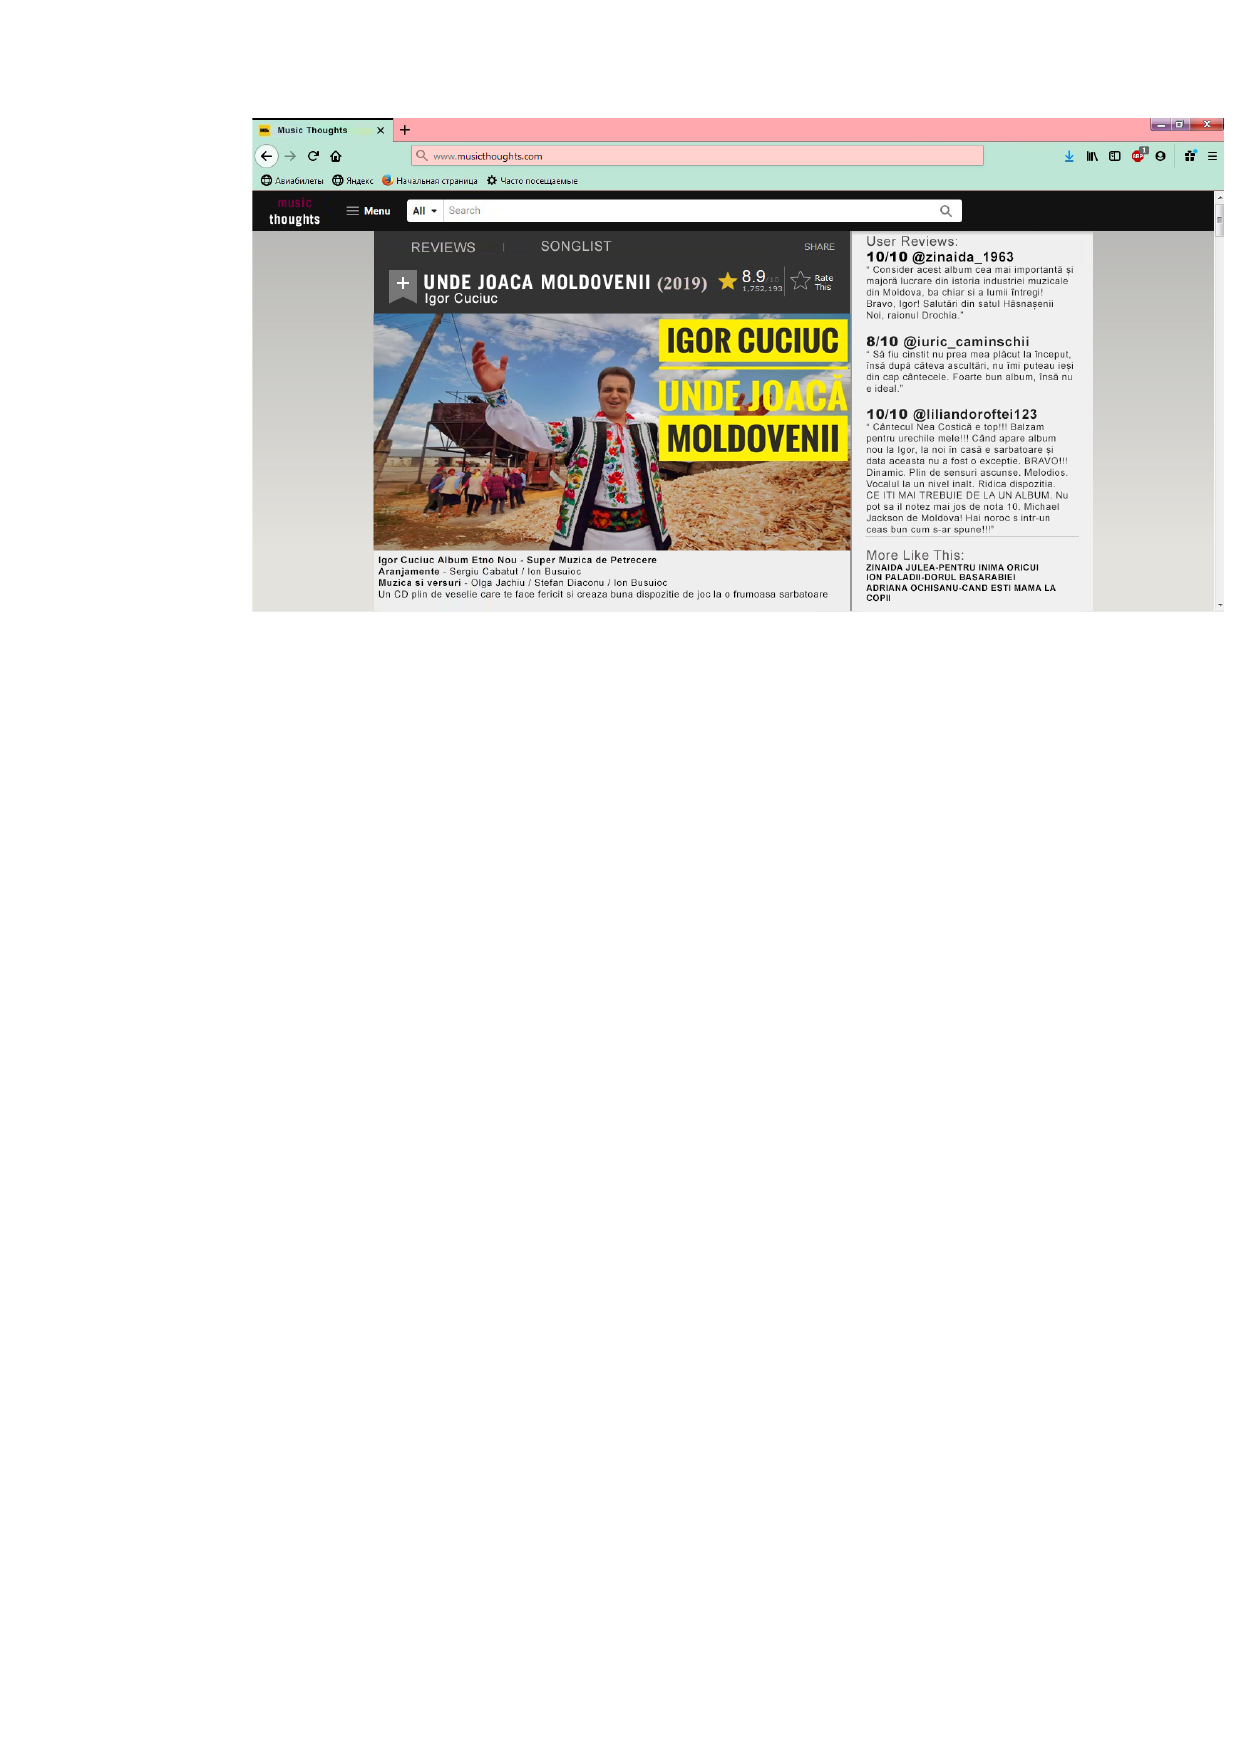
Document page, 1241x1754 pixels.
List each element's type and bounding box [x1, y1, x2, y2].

picture [252, 118, 1224, 612]
